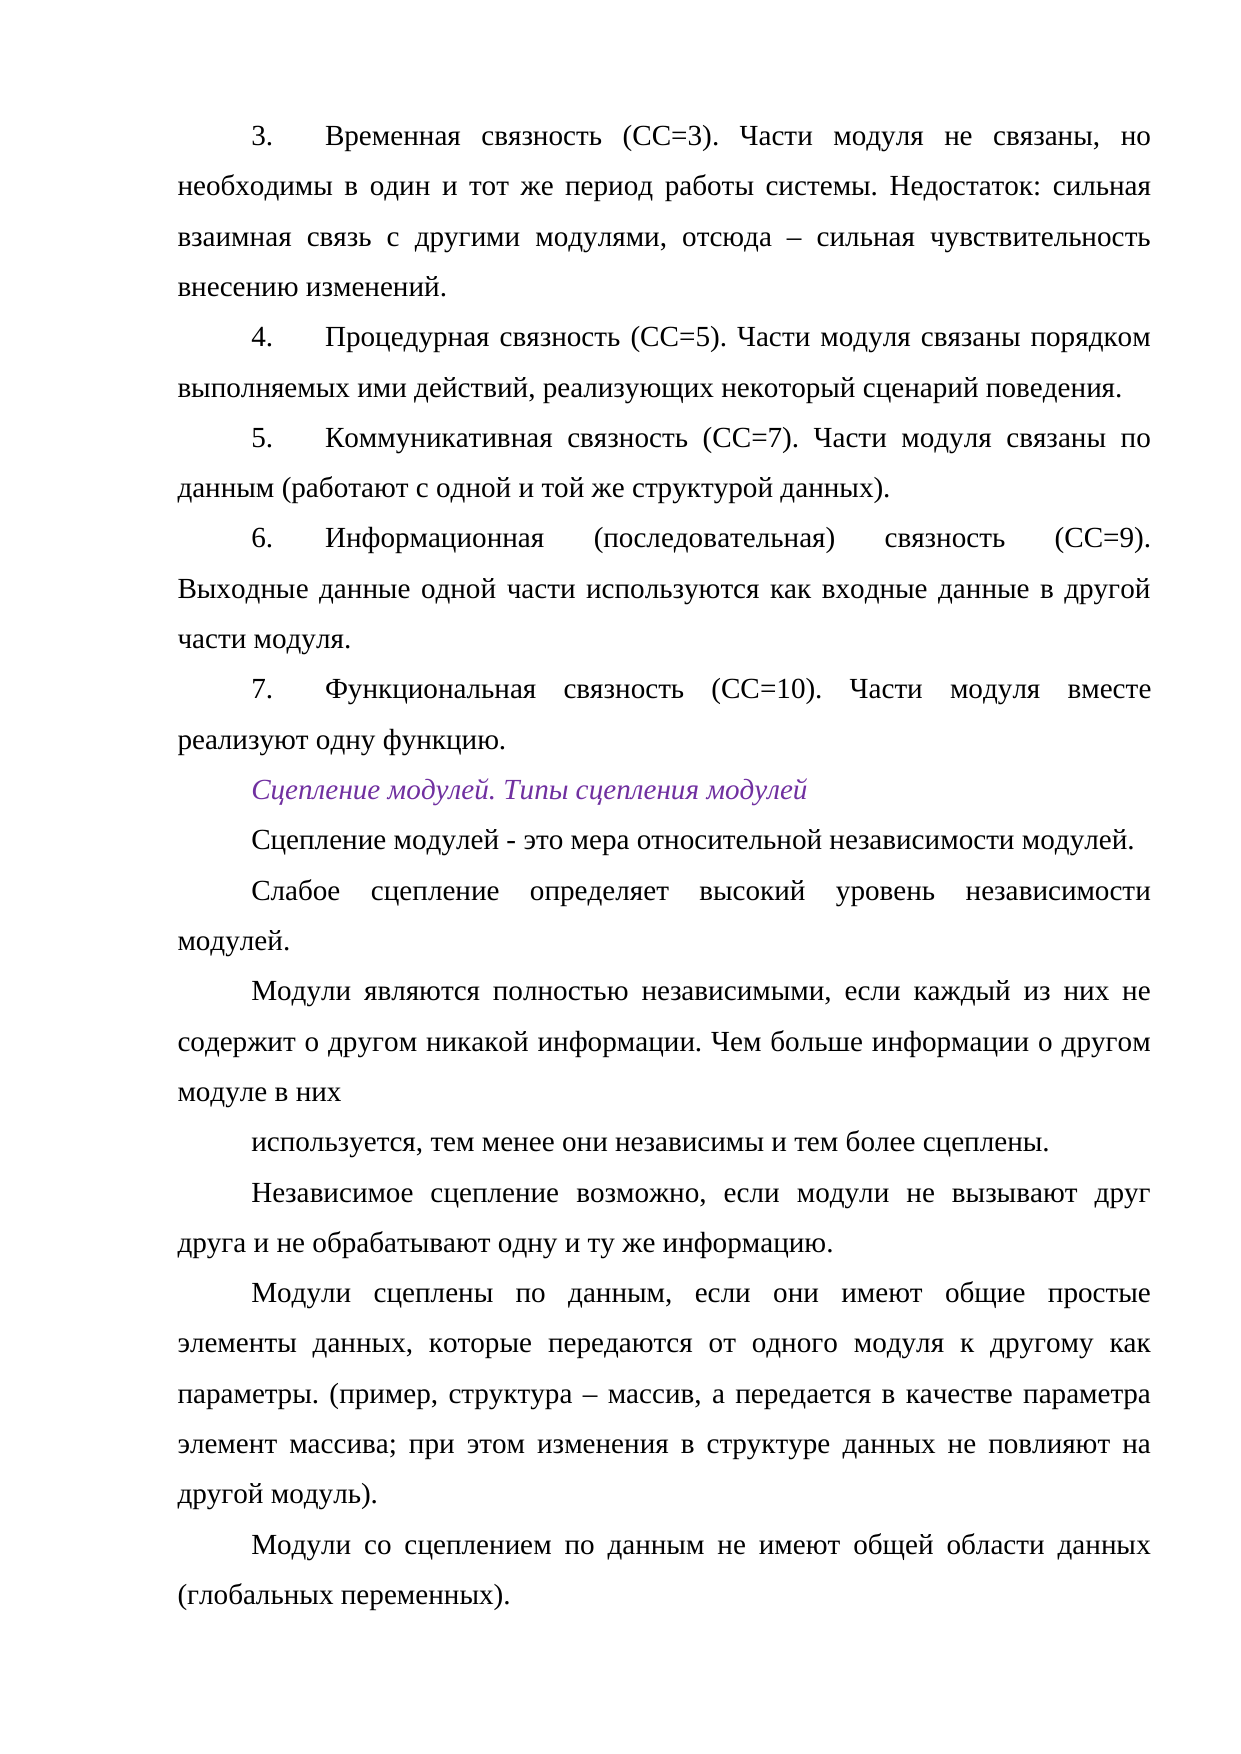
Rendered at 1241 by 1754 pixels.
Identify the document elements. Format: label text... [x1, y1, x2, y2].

text Сцепление модулей - это мера относительной независимости модулей. [177, 822, 1152, 856]
text Независимое сцепление возможно, если модули не вызывают друг друга и не обрабатывают одну и ту же информацию. [177, 1175, 1152, 1258]
list Временная связность (СС=3). Части модуля не связаны, но необходимы в один и тот же период работы системы. Недостаток: сильная взаимная связь с другими модулями, отсюда – сильная чувствительность внесению изменений. [177, 118, 1152, 303]
list Коммуникативная связность (СС=7). Части модуля связаны по данным (работают с одной и той же структурой данных). [177, 420, 1152, 504]
list Процедурная связность (СС=5). Части модуля связаны порядком выполняемых ими действий, реализующих некоторый сценарий поведения. [177, 319, 1152, 403]
text Слабое сцепление определяет высокий уровень независимости модулей. [177, 873, 1152, 957]
text Модули являются полностью независимыми, если каждый из них не содержит о другом никакой информации. Чем больше информации о другом модуле в них [177, 973, 1152, 1108]
list Функциональная связность (СС=10). Части модуля вместе реализуют одну функцию. [177, 672, 1152, 755]
list Информационная (последовательная) связность (СС=9). Выходные данные одной части используются как входные данные в другой части модуля. [177, 521, 1152, 655]
text Модули со сцеплением по данным не имеют общей области данных (глобальных переменных). [177, 1527, 1152, 1611]
text Модули сцеплены по данным, если они имеют общие простые элементы данных, которые передаются от одного модуля к другому как параметры. (пример, структура – массив, а передается в качестве параметра элемент массива; при этом изменения в структуре данных не повлияют на другой модуль). [177, 1275, 1152, 1510]
text используется, тем менее они независимы и тем более сцеплены. [177, 1124, 1152, 1158]
subtitle Сцепление модулей. Типы сцепления модулей [177, 772, 1152, 806]
